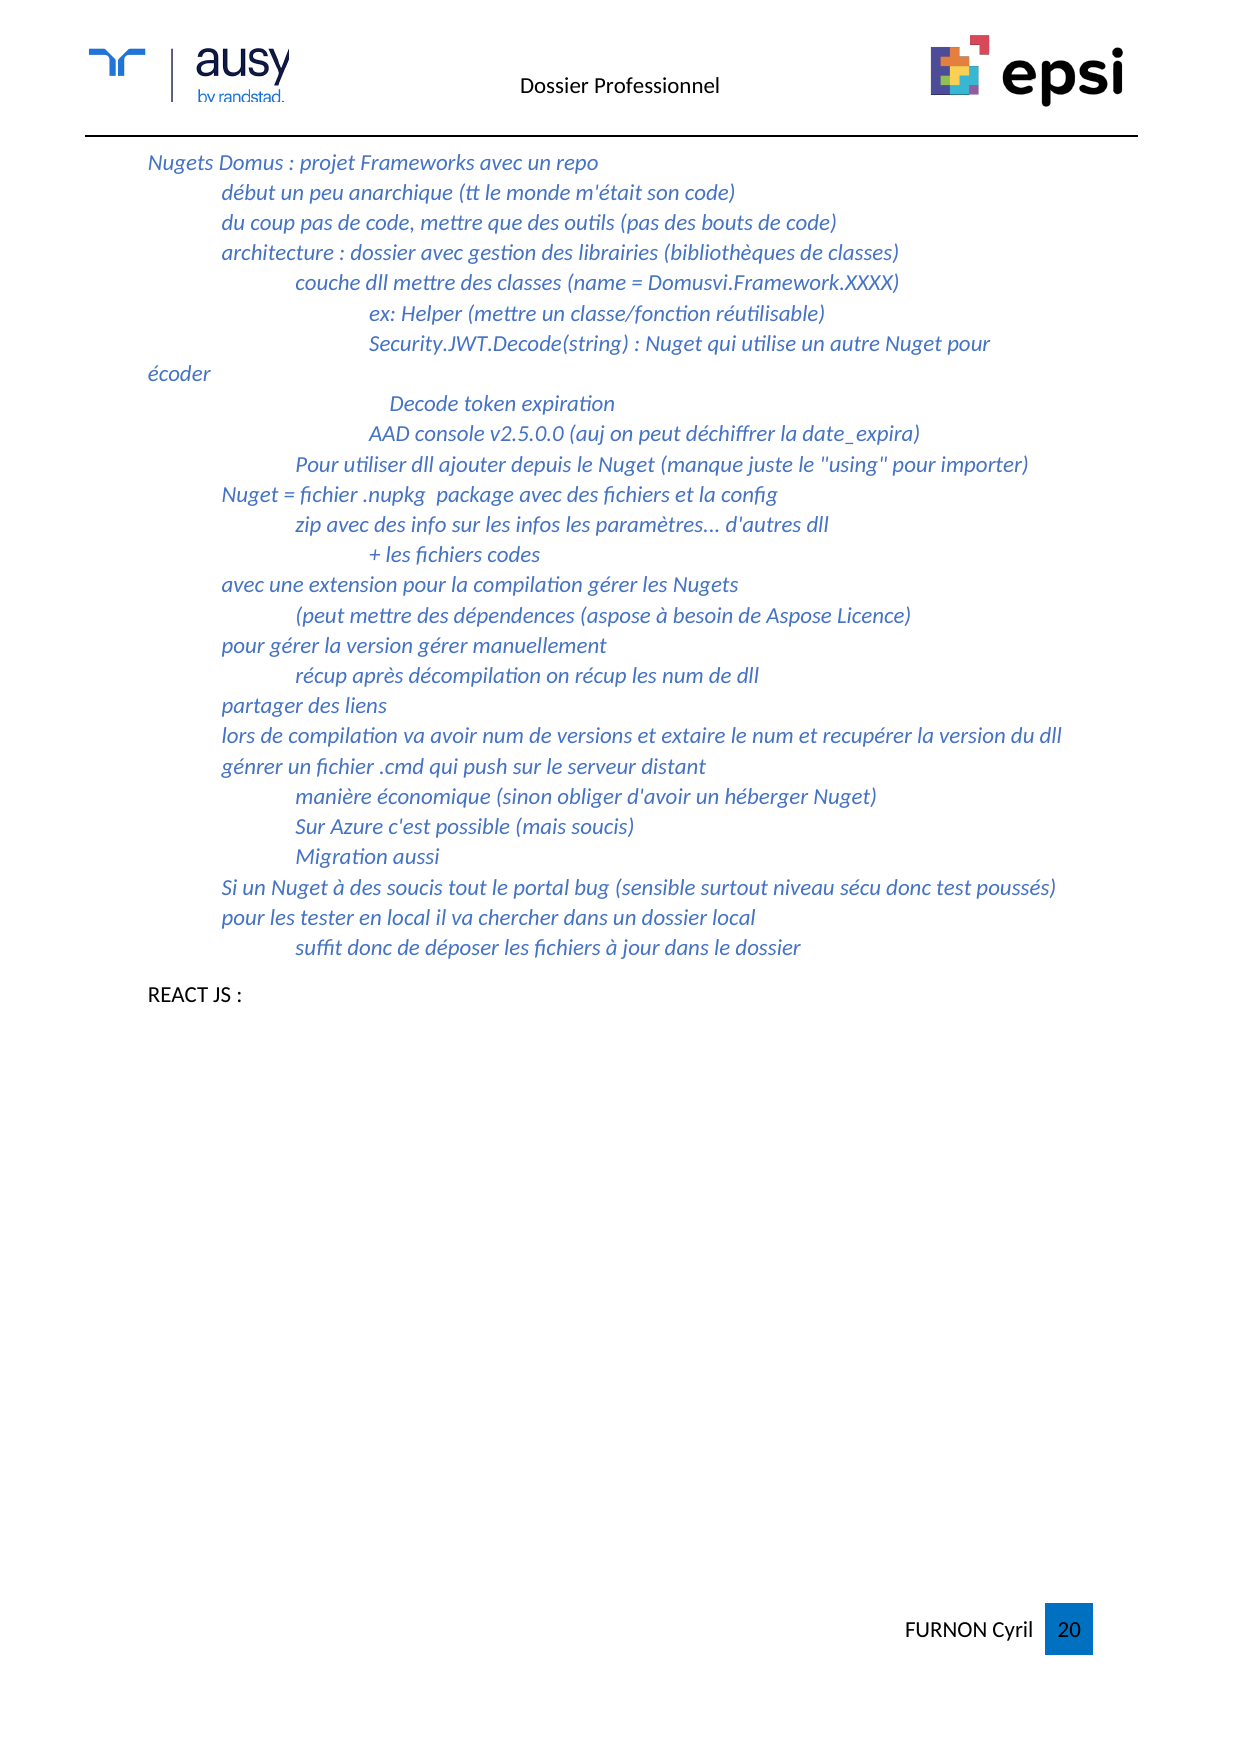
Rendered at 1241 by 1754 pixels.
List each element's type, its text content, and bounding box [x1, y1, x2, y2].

text Nugets Domus : projet Frameworks avec un repo début un peu anarchique (tt le monde m'était son code) du coup pas de code, mettre que des outils (pas des bouts de code) architecture : dossier avec gestion des librairies (bibliothèques de classes) couche dll mettre des classes (name = Domusvi.Framework.XXXX) ex: Helper (mettre un classe/fonction réutilisable) Security.JWT.Decode(string) : Nuget qui utilise un autre Nuget pour écoder Decode token expiration AAD console v2.5.0.0 (auj on peut déchiffrer la date_expira) Pour utiliser dll ajouter depuis le Nuget (manque juste le "using" pour importer) Nuget = fichier .nupkg package avec des fichiers et la config zip avec des info sur les infos les paramètres... d'autres dll + les fichiers codes avec une extension pour la compilation gérer les Nugets (peut mettre des dépendences (aspose à besoin de Aspose Licence) pour gérer la version gérer manuellement récup après décompilation on récup les num de dll partager des liens lors de compilation va avoir num de versions et extaire le num et recupérer la version du dll génrer un fichier .cmd qui push sur le serveur distant manière économique (sinon obliger d'avoir un héberger Nuget) Sur Azure c'est possible (mais soucis) Migration aussi Si un Nuget à des soucis tout le portal bug (sensible surtout niveau sécu donc test poussés) pour les tester en local il va chercher dans un dossier local suffit donc de déposer les fichiers à jour dans le dossier [148, 148, 1093, 961]
text REACT JS : [148, 980, 1093, 1008]
picture [88, 48, 289, 102]
